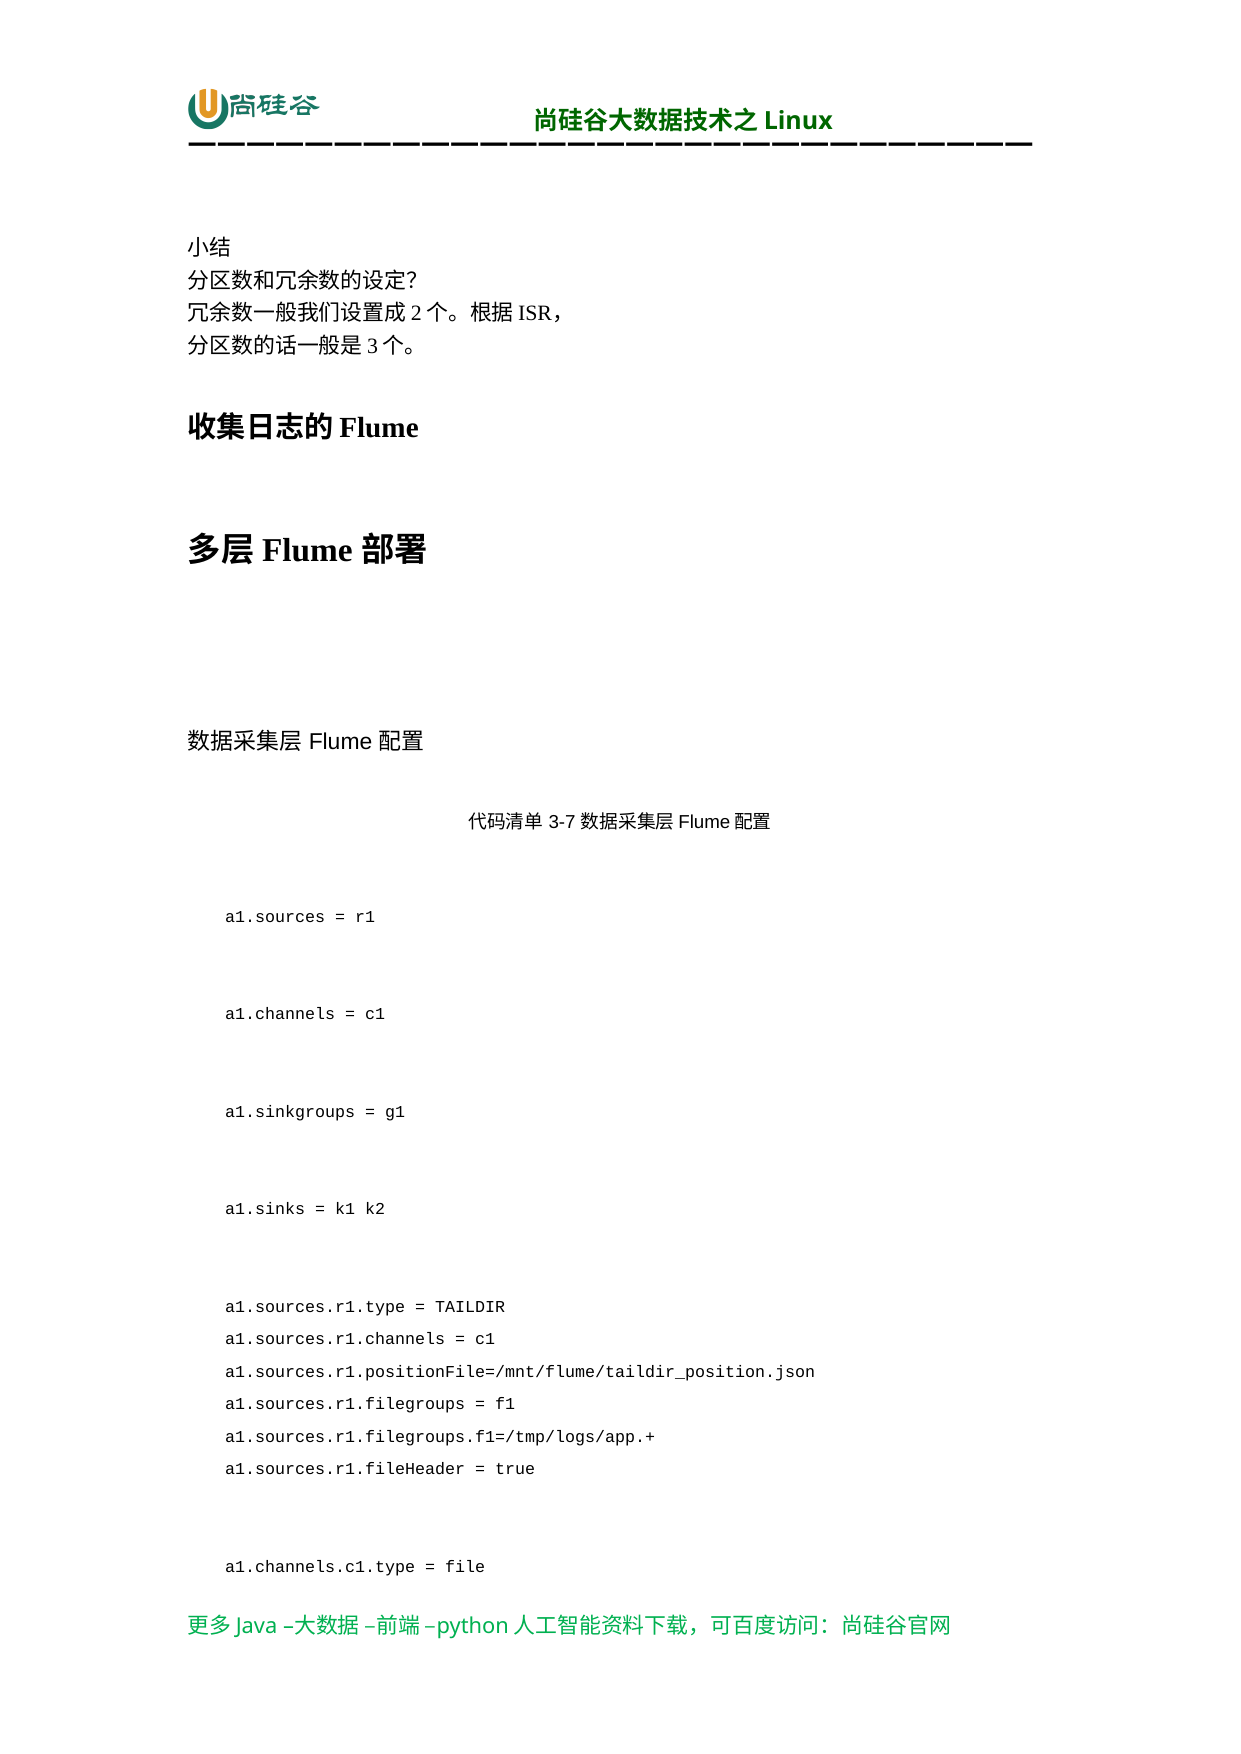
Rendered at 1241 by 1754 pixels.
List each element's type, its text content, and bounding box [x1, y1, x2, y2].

text a1.sinks = k1 k2 [225, 1194, 1053, 1227]
text a1.channels = c1 [225, 999, 1053, 1032]
text 代码清单 3-7 数据采集层Flume配置 [187, 804, 1052, 837]
text a1.sinkgroups = g1 [225, 1097, 1053, 1129]
text 小结 [187, 230, 1053, 262]
text a1.channels.c1.type = file [225, 1552, 1053, 1584]
subtitle 多层 Flume 部署 [187, 515, 1053, 580]
text a1.sources.r1.filegroups = f1 [225, 1389, 1053, 1422]
text 数据采集层 Flume 配置 [187, 707, 1053, 772]
text a1.sources.r1.fileHeader = true [225, 1454, 1053, 1487]
text 分区数的话一般是3个。 [187, 327, 1053, 360]
subtitle 收集日志的Flume [187, 392, 1053, 457]
text a1.sources = r1 [225, 902, 1053, 934]
text 冗余数一般我们设置成2个。根据ISR， [187, 295, 1053, 327]
text a1.sources.r1.type = TAILDIR [225, 1292, 1053, 1324]
text a1.sources.r1.filegroups.f1=/tmp/logs/app.+ [225, 1422, 1053, 1454]
text a1.sources.r1.channels = c1 [225, 1324, 1053, 1357]
text 分区数和冗余数的设定？ [187, 262, 1053, 295]
picture [187, 88, 321, 130]
text a1.sources.r1.positionFile=/mnt/flume/taildir_position.json [225, 1357, 1053, 1389]
